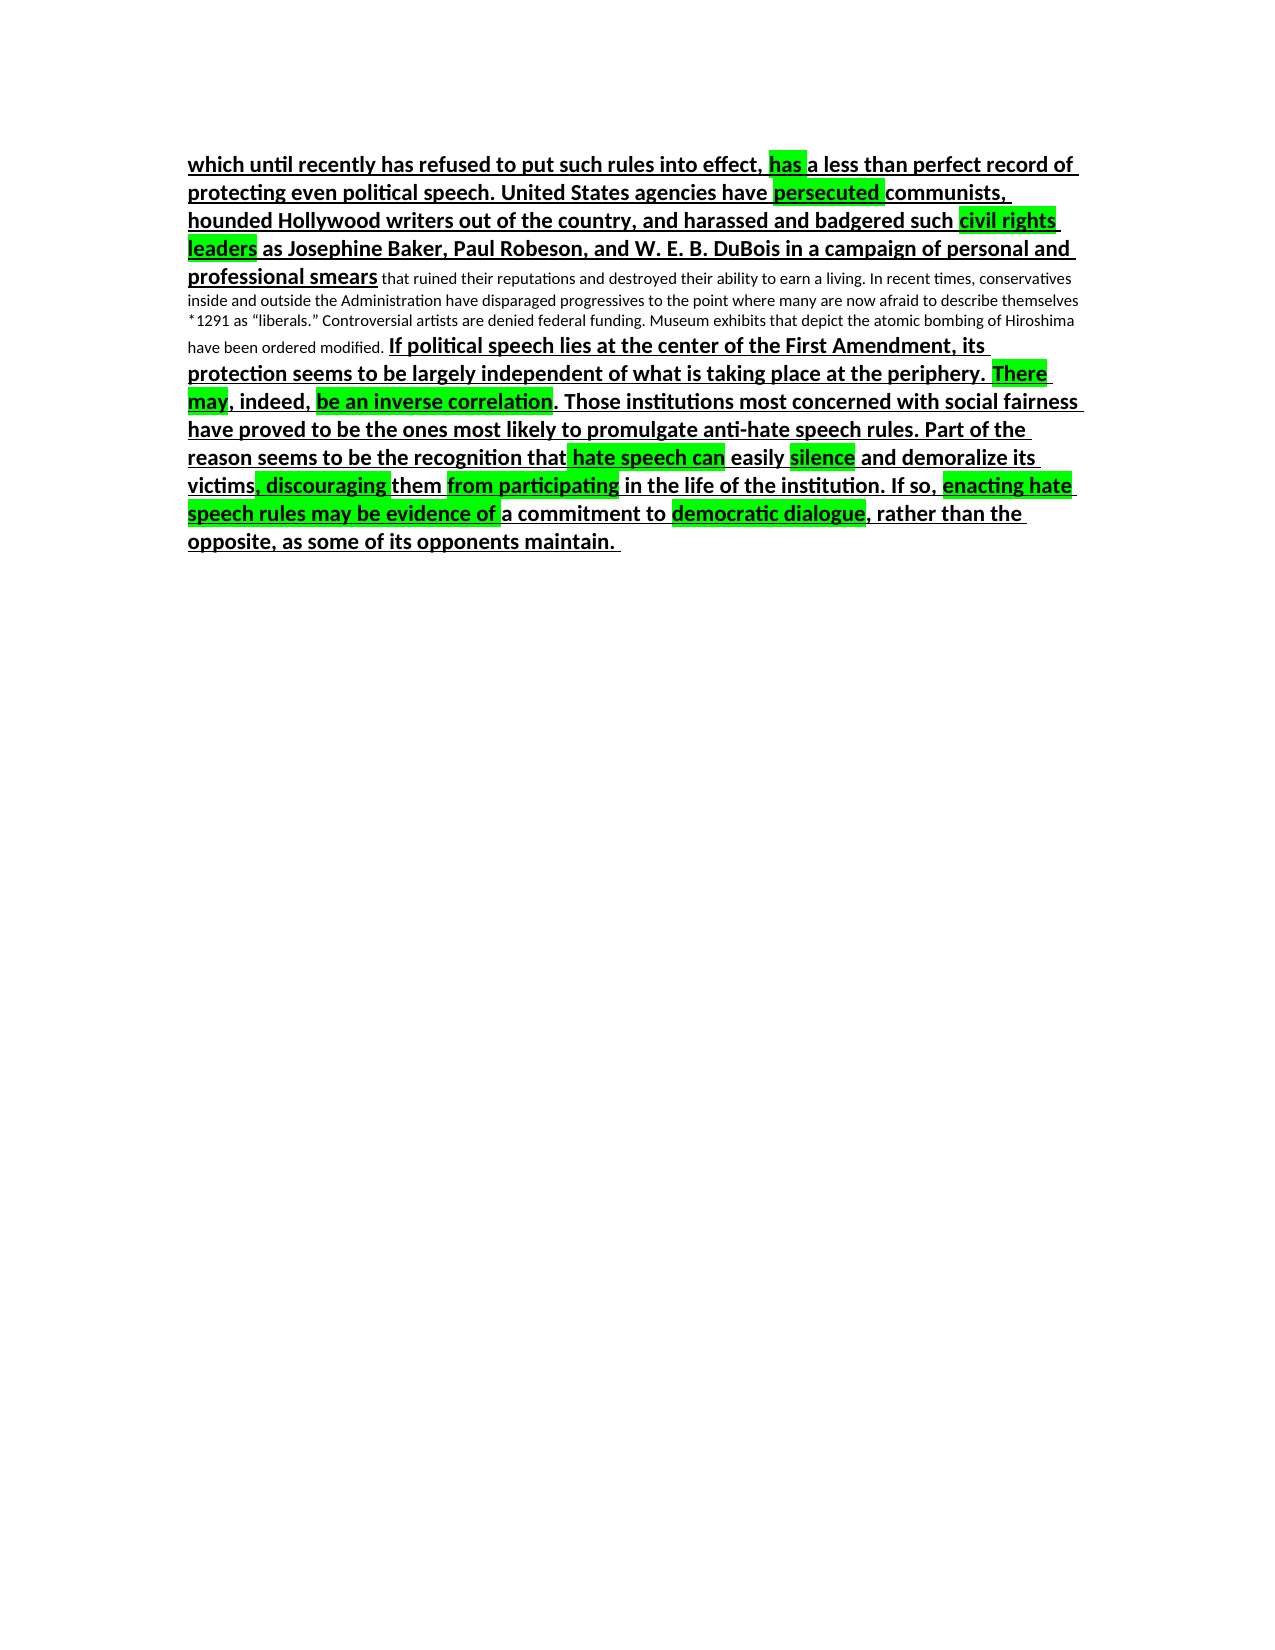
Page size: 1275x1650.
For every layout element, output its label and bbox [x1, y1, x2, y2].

text [187, 150, 1087, 555]
